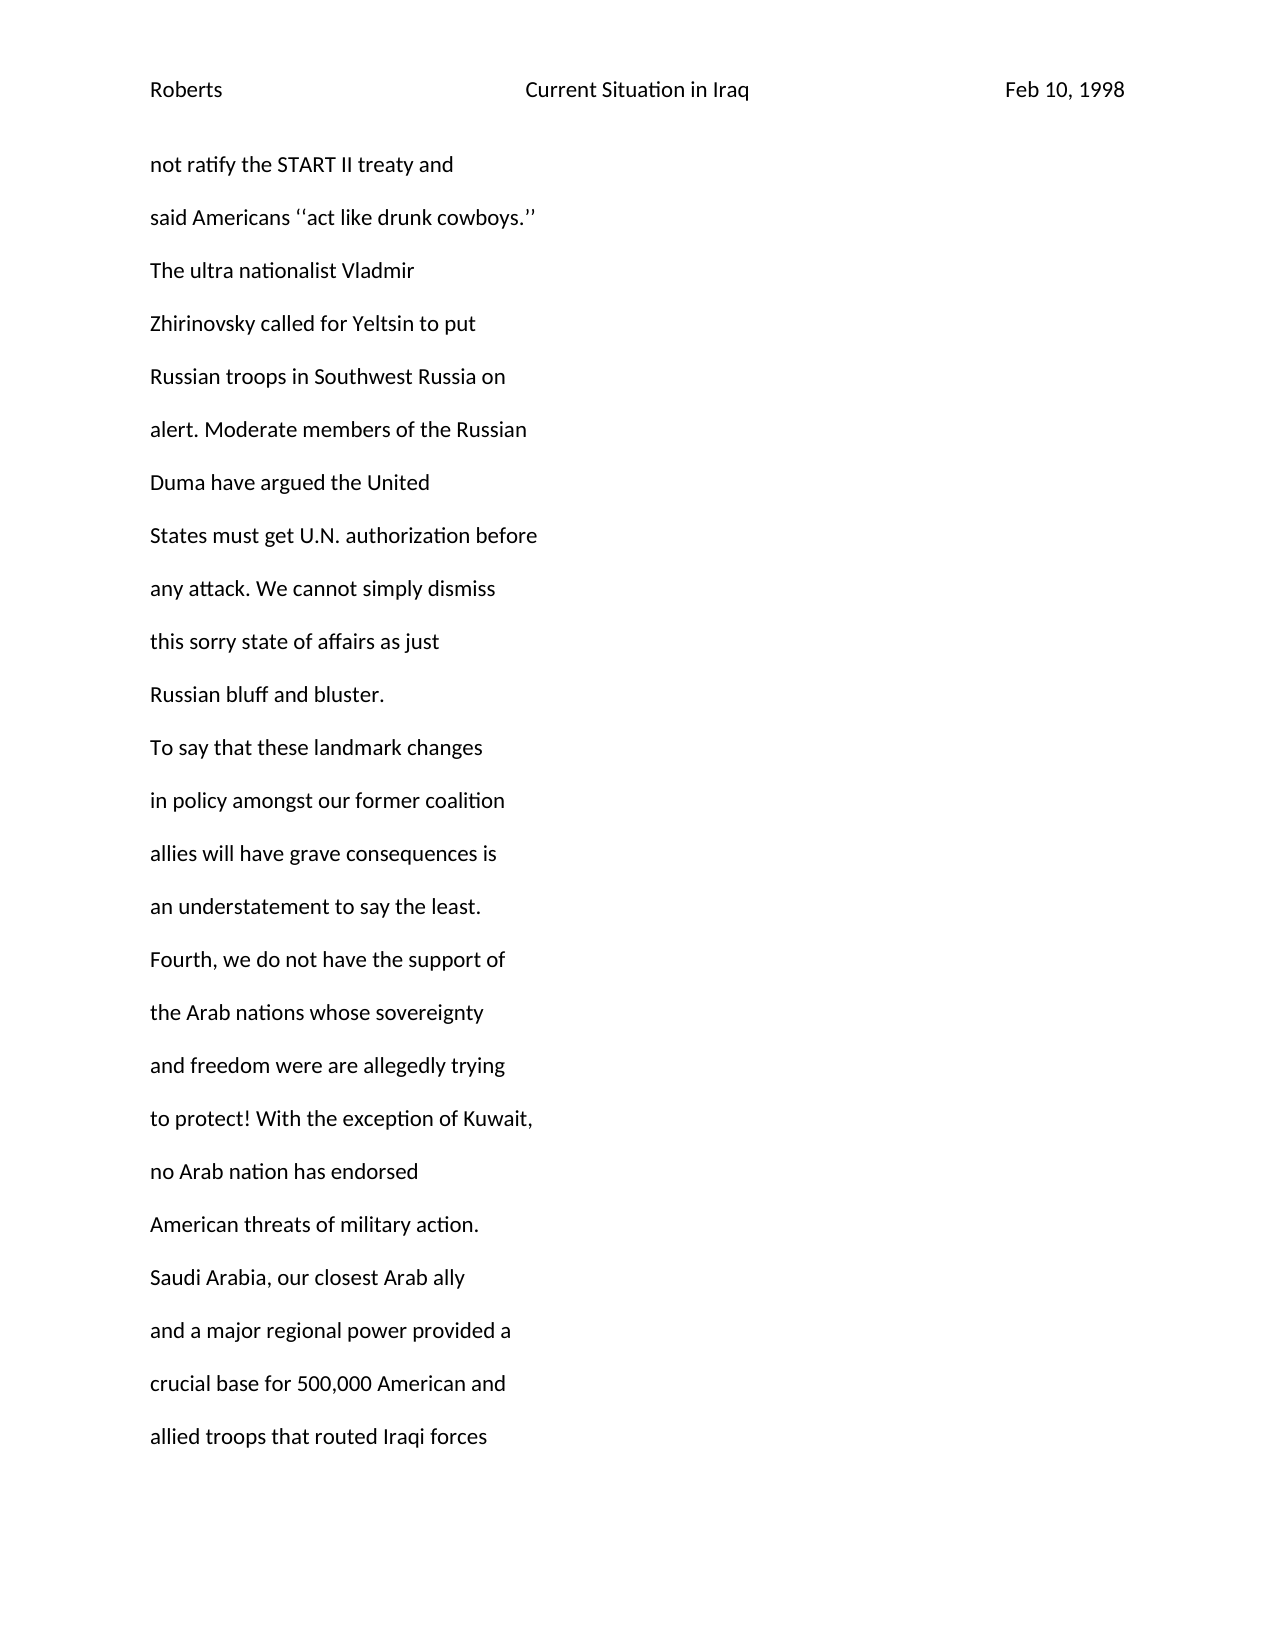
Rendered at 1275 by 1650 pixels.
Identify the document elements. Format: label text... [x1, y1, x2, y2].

text and freedom were are allegedly trying [150, 1051, 1125, 1079]
text The ultra nationalist Vladmir [150, 256, 1125, 284]
text American threats of military action. [150, 1210, 1125, 1238]
text Zhirinovsky called for Yeltsin to put [150, 309, 1125, 337]
text any attack. We cannot simply dismiss [150, 574, 1125, 602]
text Fourth, we do not have the support of [150, 945, 1125, 973]
text not ratify the START II treaty and [150, 150, 1125, 178]
text States must get U.N. authorization before [150, 521, 1125, 549]
text alert. Moderate members of the Russian [150, 415, 1125, 443]
text said Americans ‘‘act like drunk cowboys.’’ [150, 203, 1125, 231]
text Russian troops in Southwest Russia on [150, 362, 1125, 390]
text To say that these landmark changes [150, 733, 1125, 761]
text Russian bluff and bluster. [150, 680, 1125, 708]
text in policy amongst our former coalition [150, 786, 1125, 814]
text this sorry state of affairs as just [150, 627, 1125, 655]
text to protect! With the exception of Kuwait, [150, 1104, 1125, 1132]
text Duma have argued the United [150, 468, 1125, 496]
text the Arab nations whose sovereignty [150, 998, 1125, 1026]
text crucial base for 500,000 American and [150, 1369, 1125, 1397]
text Saudi Arabia, our closest Arab ally [150, 1263, 1125, 1291]
text no Arab nation has endorsed [150, 1157, 1125, 1185]
text an understatement to say the least. [150, 892, 1125, 920]
text allies will have grave consequences is [150, 839, 1125, 867]
text and a major regional power provided a [150, 1316, 1125, 1344]
text allied troops that routed Iraqi forces [150, 1422, 1125, 1451]
